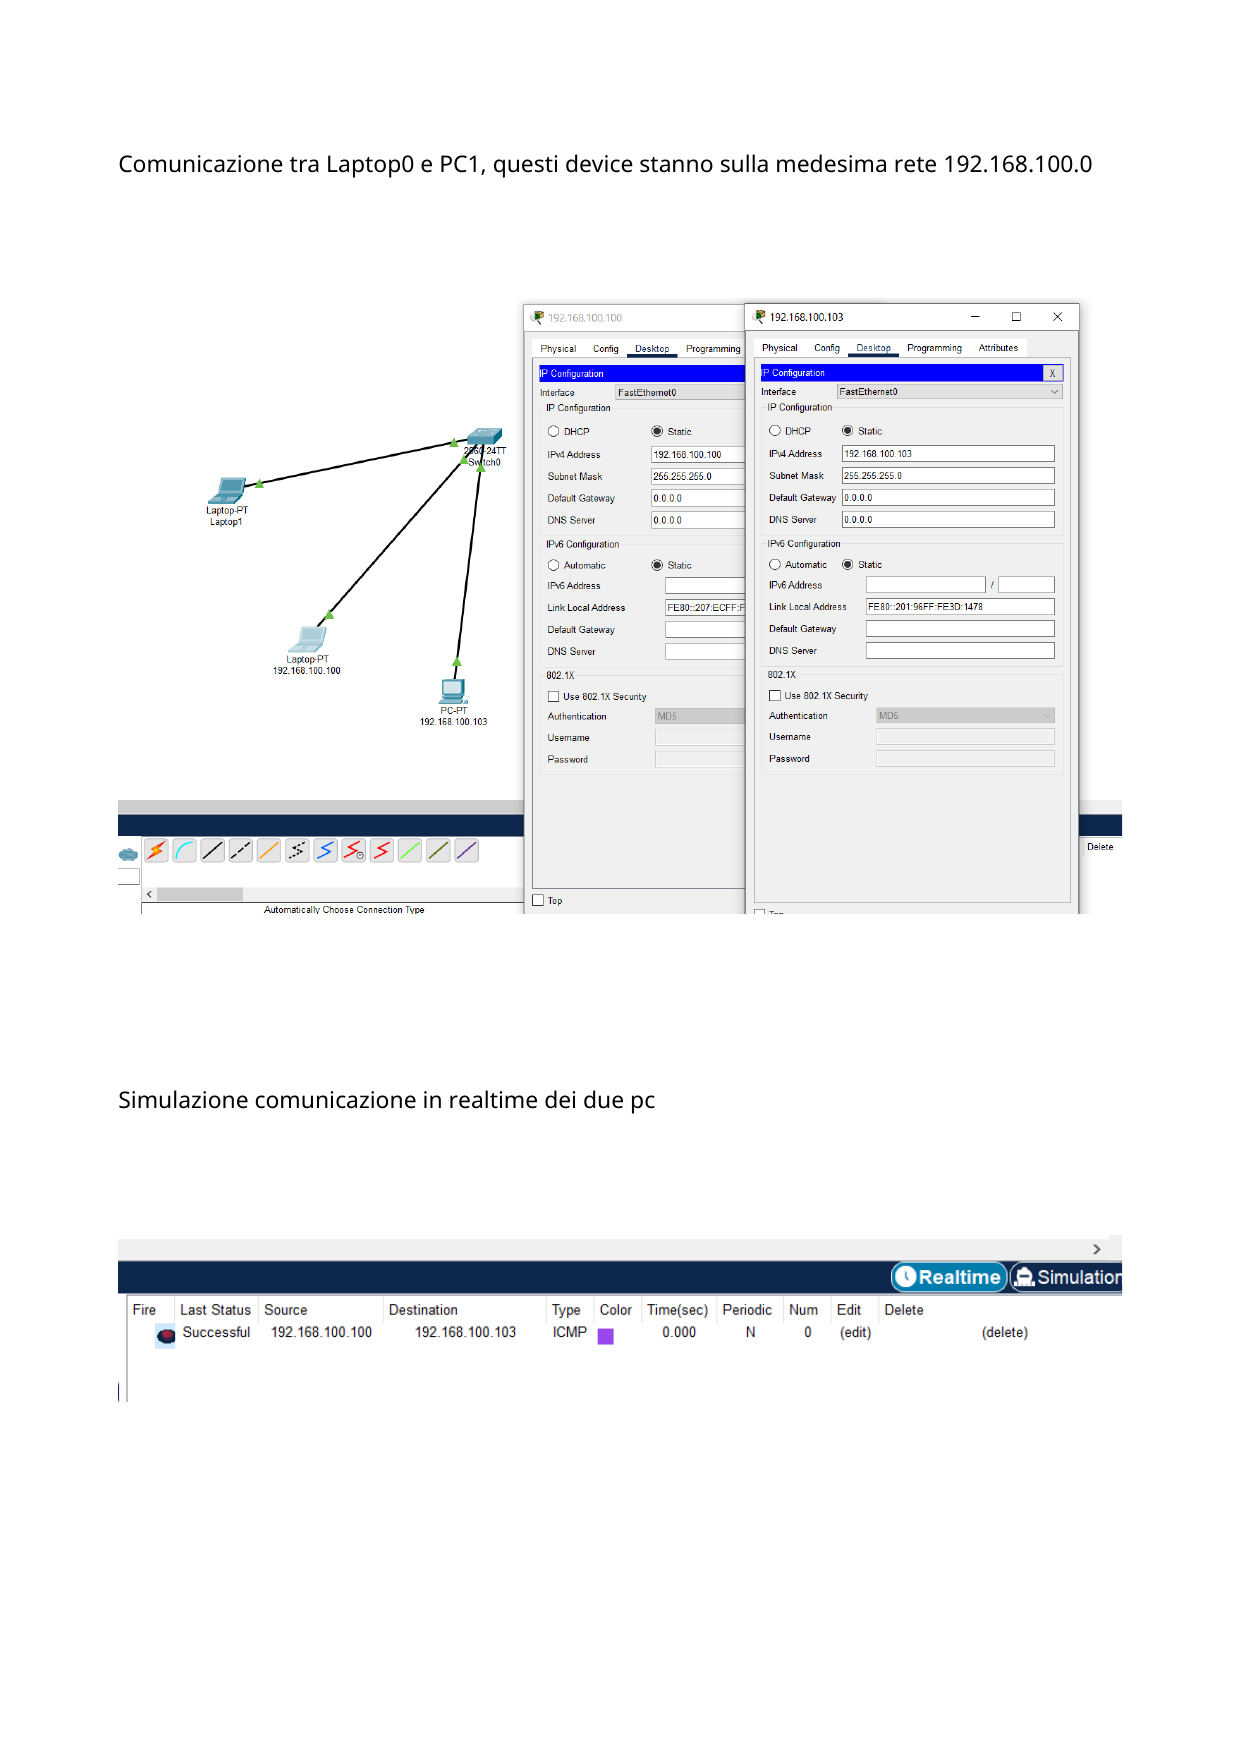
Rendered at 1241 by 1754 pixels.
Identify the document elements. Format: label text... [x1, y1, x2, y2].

text Comunicazione tra Laptop0 e PC1, questi device stanno sulla medesima rete 192.168.100.0 [118, 148, 1122, 179]
picture [118, 1235, 1123, 1402]
text Simulazione comunicazione in realtime dei due pc [118, 1084, 1122, 1116]
picture [118, 298, 1123, 914]
